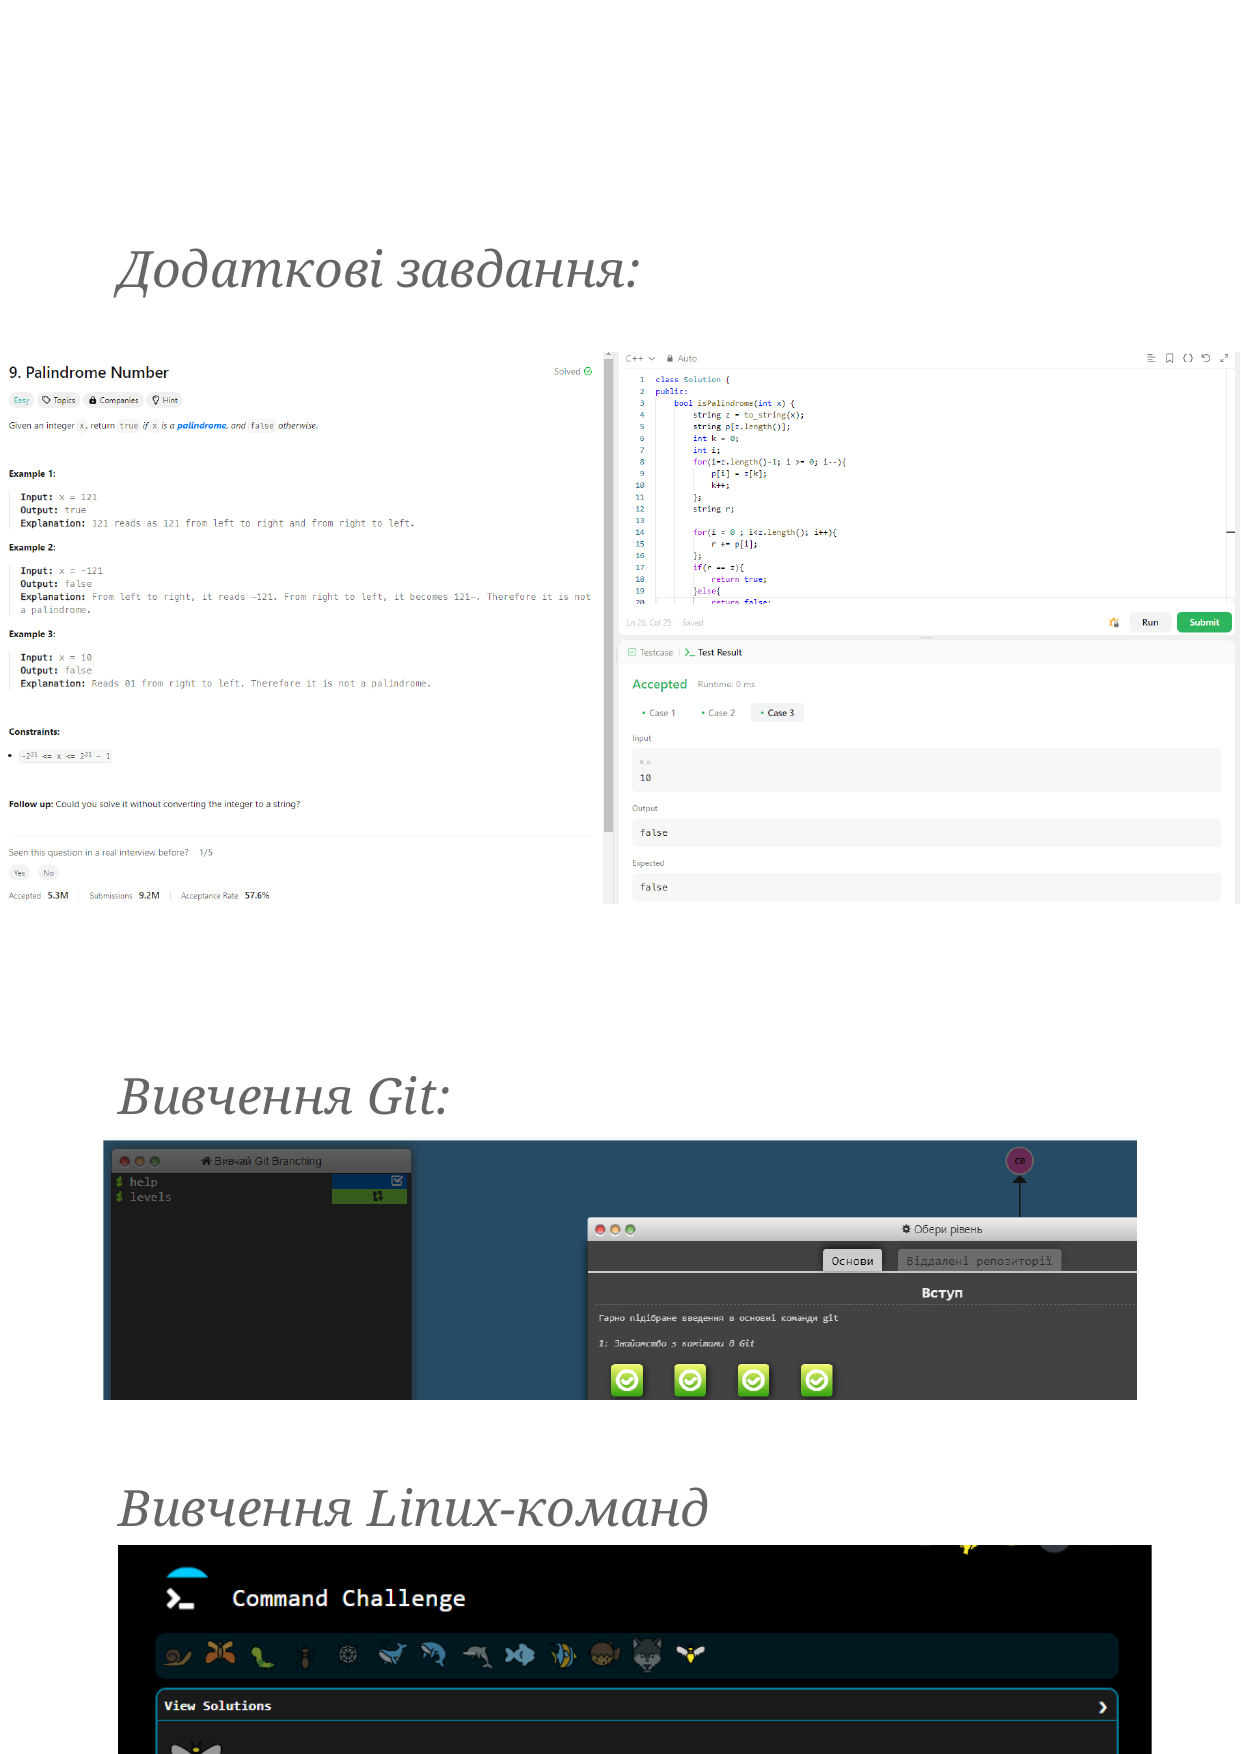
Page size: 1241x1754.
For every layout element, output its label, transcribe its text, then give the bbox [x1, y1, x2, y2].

subtitle Вивчення Linux-команд [118, 1473, 1152, 1541]
picture [158, 1722, 1116, 1754]
picture [158, 1691, 1116, 1719]
subtitle Додаткові завдання: [118, 234, 1152, 302]
picture [103, 1137, 1137, 1400]
subtitle Вивчення Git: [118, 1061, 1152, 1129]
picture [118, 1545, 1152, 1754]
picture [0, 352, 1241, 904]
